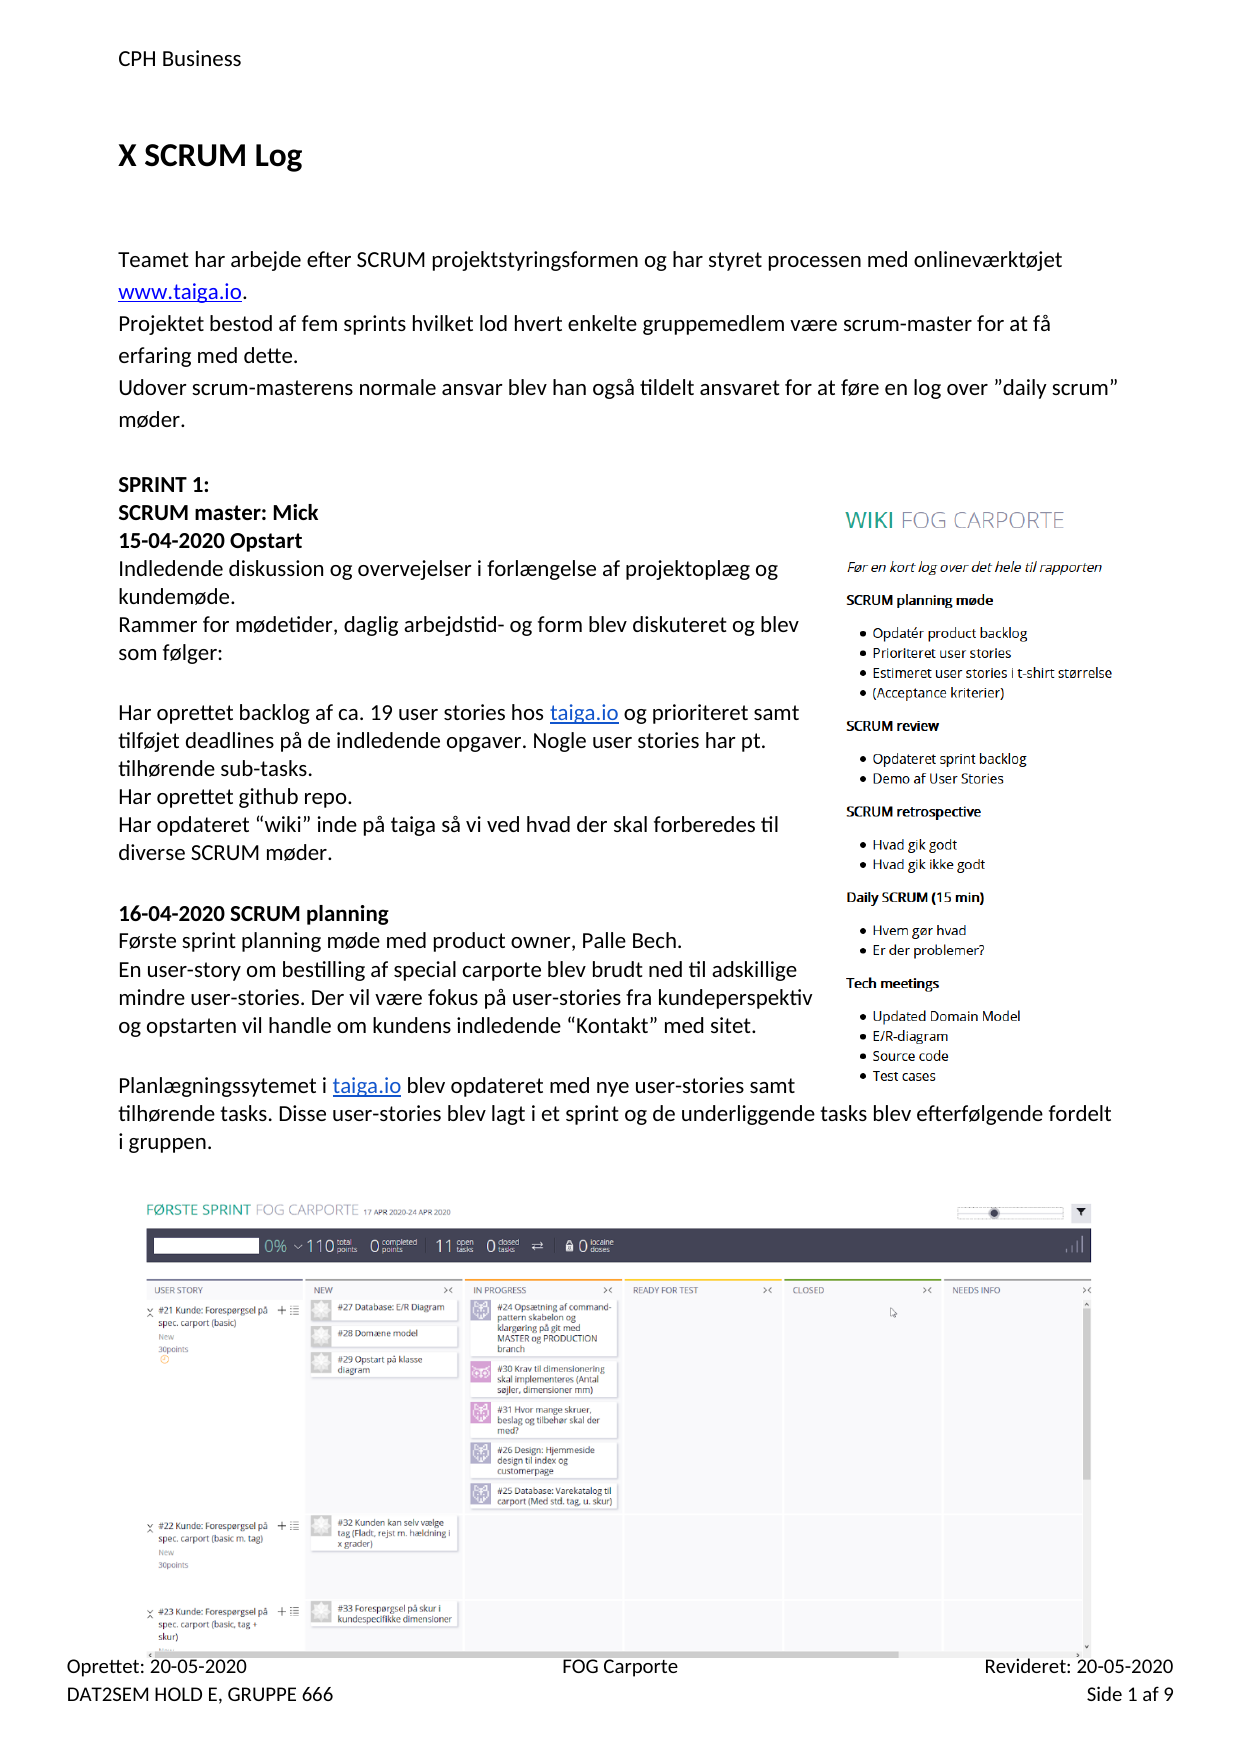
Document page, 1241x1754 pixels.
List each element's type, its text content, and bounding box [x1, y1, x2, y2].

picture [840, 500, 1119, 1093]
text Planlægningssytemet i taiga.io blev opdateret med nye user-stories samt tilhørende tasks. Disse user-stories blev lagt i et sprint og de underliggende tasks blev efterfølgende fordelt i gruppen. [118, 1071, 1122, 1155]
picture [145, 1203, 1092, 1657]
text Projektet bestod af fem sprints hvilket lod hvert enkelte gruppemedlem være scrum-master for at få erfaring med dette. [118, 309, 1122, 369]
text 15-04-2020 Opstart [118, 526, 840, 554]
subtitle X SCRUM Log [118, 133, 1122, 174]
text Teamet har arbejde efter SCRUM projektstyringsformen og har styret processen med onlineværktøjet www.taiga.io. [118, 212, 1122, 305]
text 16-04-2020 SCRUM planning [118, 899, 840, 927]
text SCRUM master: Mick [118, 498, 1122, 526]
text Udover scrum-masterens normale ansvar blev han også tildelt ansvaret for at føre en log over ”daily scrum” møder. [118, 373, 1122, 434]
text SPRINT 1: [118, 470, 1122, 498]
text Indledende diskussion og overvejelser i forlængelse af projektoplæg og kundemøde. [118, 554, 840, 610]
text Rammer for mødetider, daglig arbejdstid- og form blev diskuteret og blev som følger: [118, 610, 840, 666]
text Første sprint planning møde med product owner, Palle Bech. [118, 927, 840, 955]
text En user-story om bestilling af special carporte blev brudt ned til adskillige mindre user-stories. Der vil være fokus på user-stories fra kundeperspektiv og opstarten vil handle om kundens indledende “Kontakt” med sitet. [118, 955, 840, 1039]
text Har oprettet backlog af ca. 19 user stories hos taiga.io og prioriteret samt tilføjet deadlines på de indledende opgaver. Nogle user stories har pt. tilhørende sub-tasks. [118, 698, 840, 782]
text Har oprettet github repo. [118, 782, 840, 810]
text Har opdateret “wiki” inde på taiga så vi ved hvad der skal forberedes til diverse SCRUM møder. [118, 810, 840, 866]
